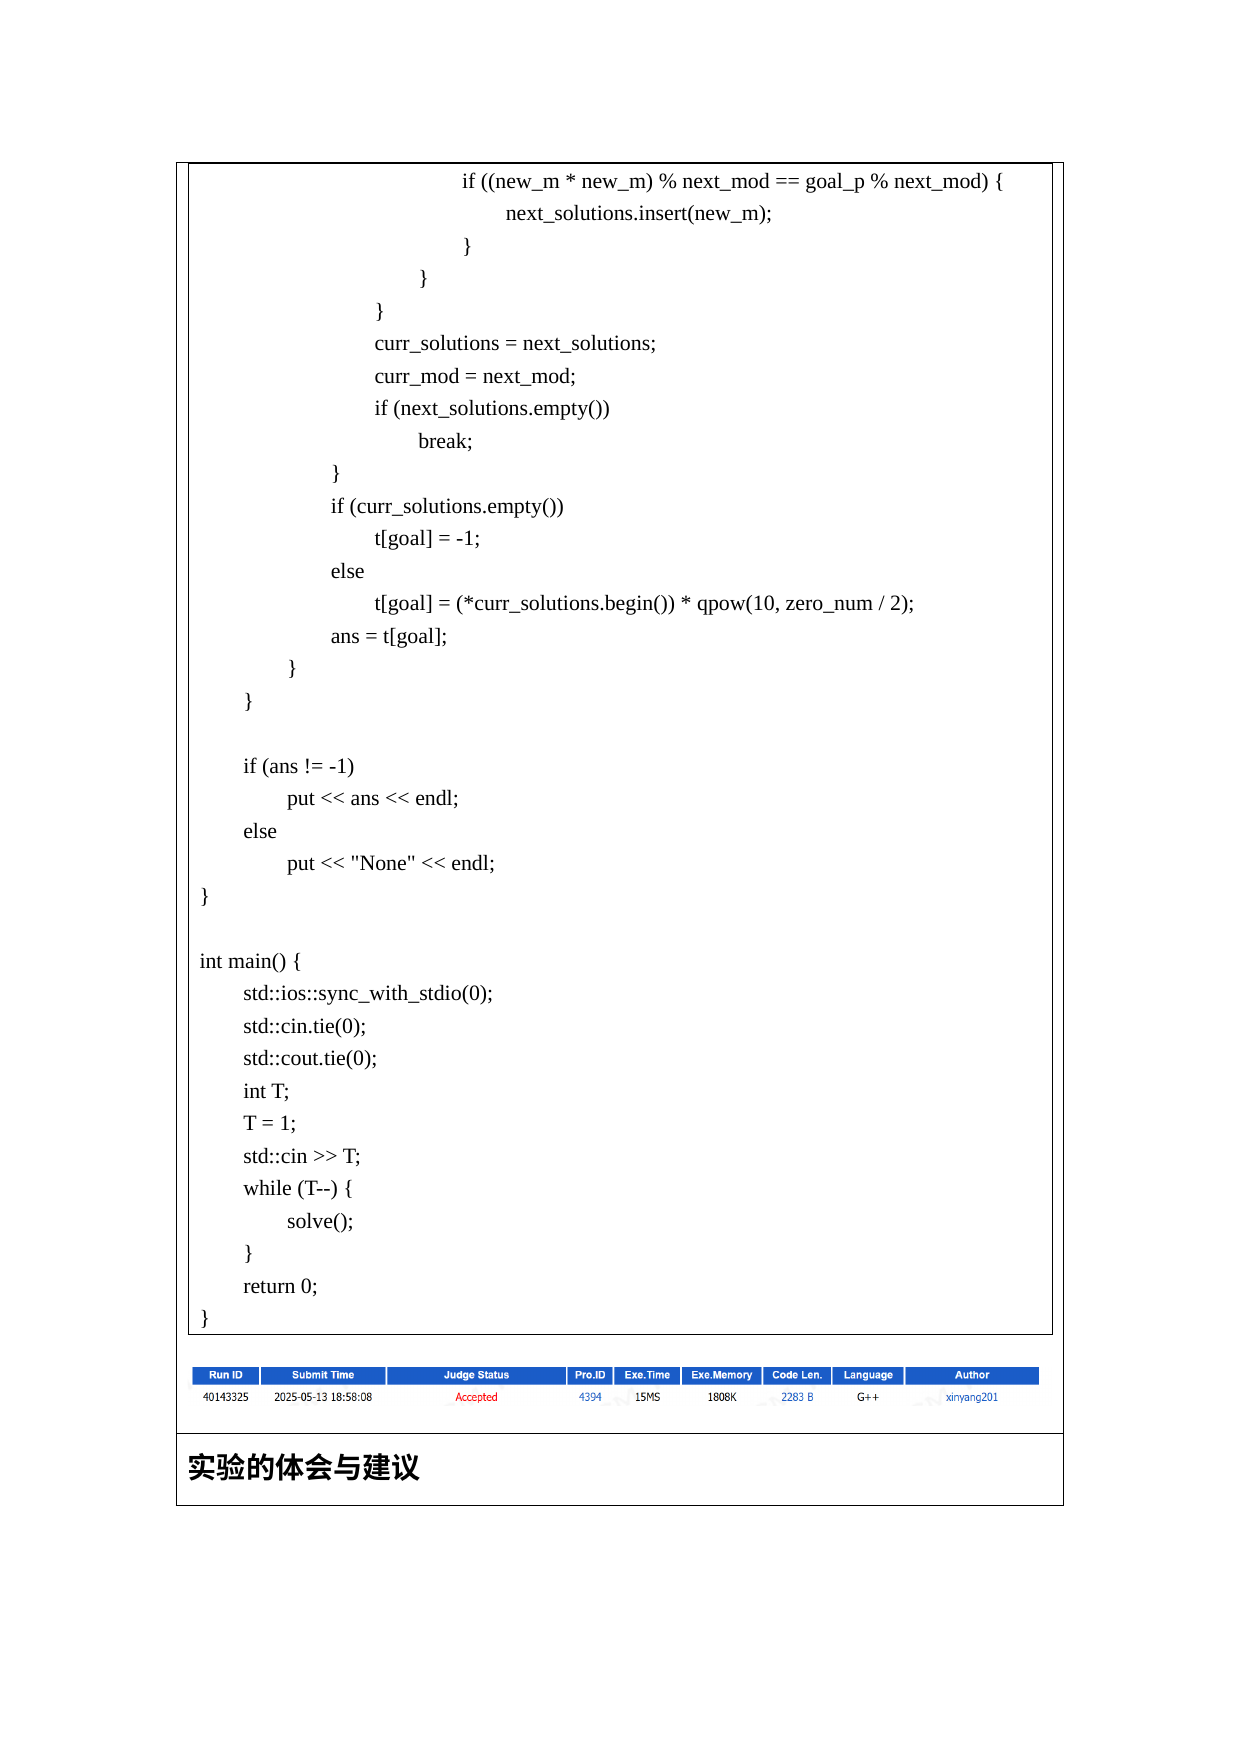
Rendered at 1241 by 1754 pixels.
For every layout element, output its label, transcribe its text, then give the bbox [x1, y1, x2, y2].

table_cell 实验的体会与建议 [177, 1434, 1063, 1505]
table_cell [177, 163, 1063, 1433]
picture [187, 1367, 1052, 1406]
